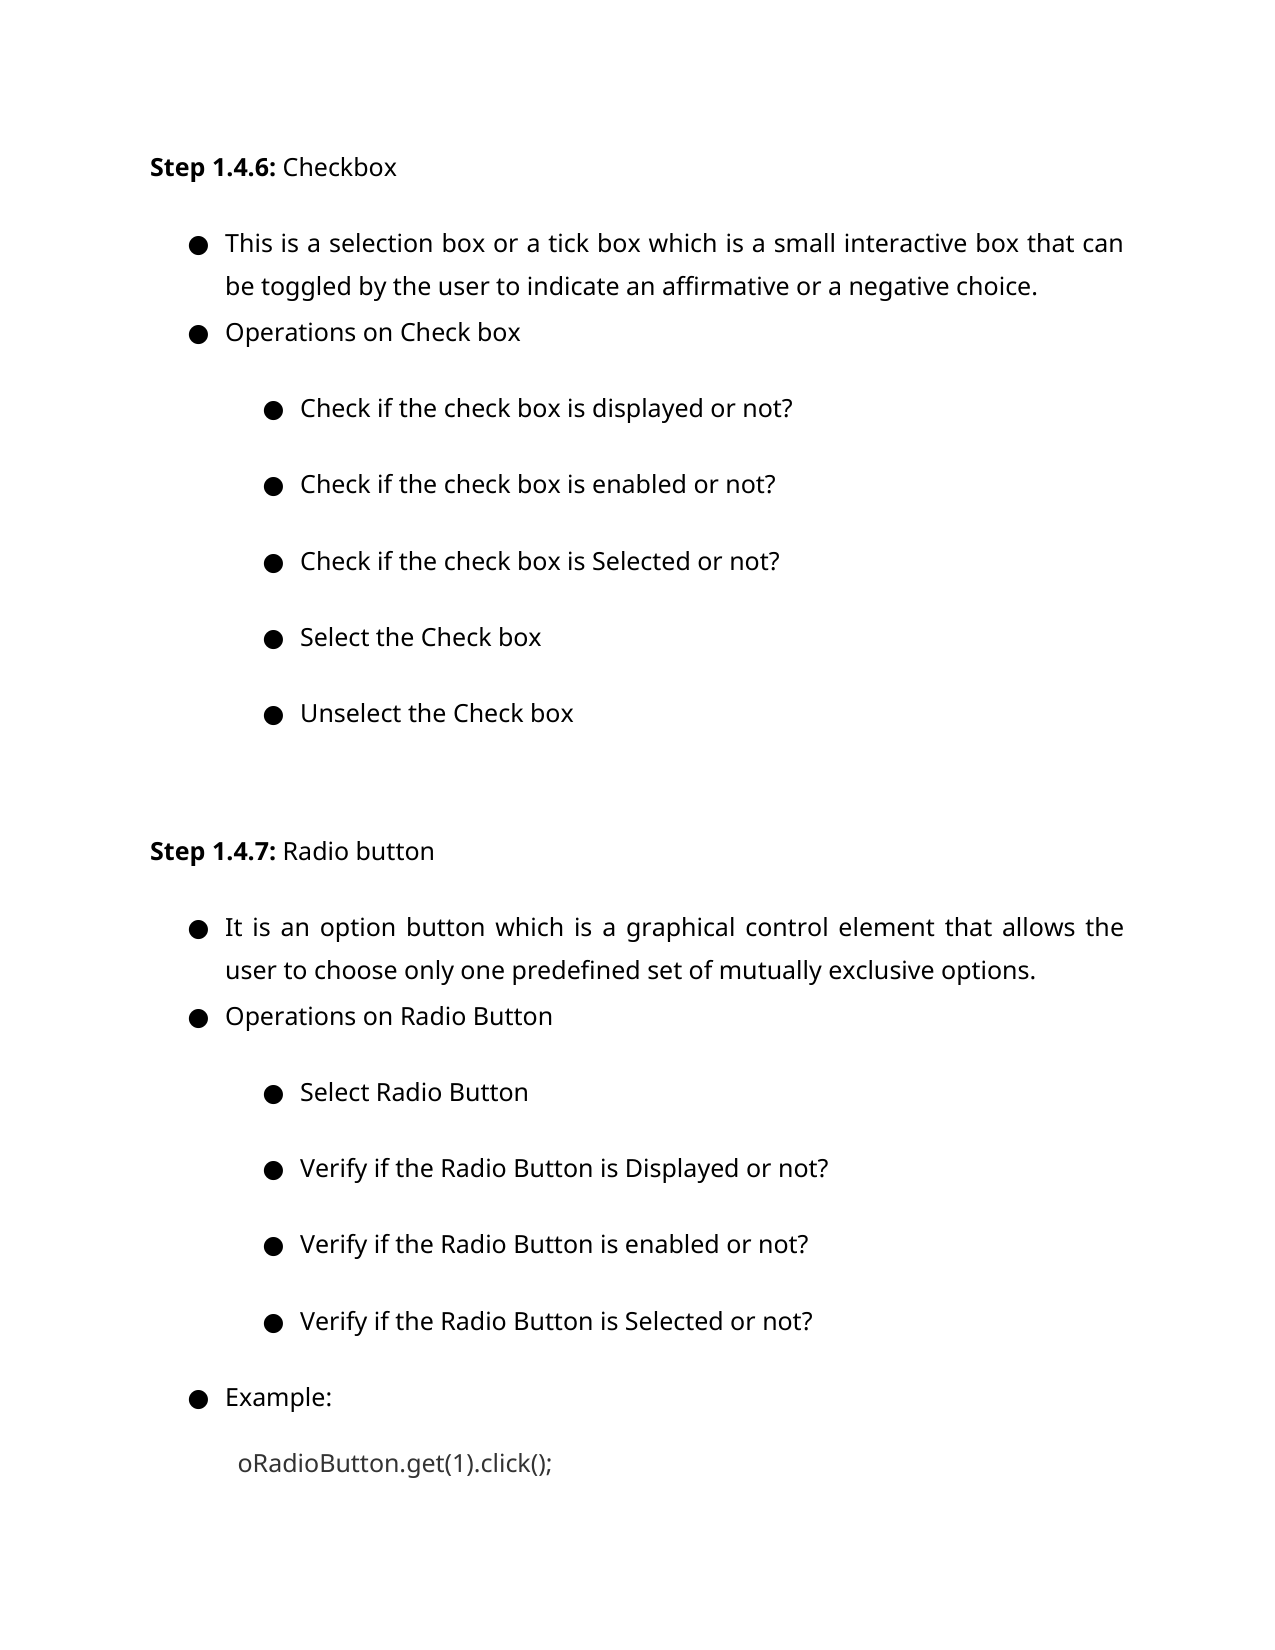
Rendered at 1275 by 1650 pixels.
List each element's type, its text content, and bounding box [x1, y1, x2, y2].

list Verify if the Radio Button is Displayed or not? [262, 1141, 1125, 1192]
list Operations on Radio Button [187, 988, 1125, 1039]
list Verify if the Radio Button is enabled or not? [262, 1217, 1125, 1268]
list Check if the check box is enabled or not? [262, 457, 1125, 508]
list Check if the check box is Selected or not? [262, 533, 1125, 584]
list Check if the check box is displayed or not? [262, 381, 1125, 432]
text oRadioButton.get(1).click(); [237, 1445, 1125, 1479]
text Step 1.4.6: Checkbox [212, 150, 1125, 184]
text Step 1.4.7: Radio button [212, 834, 1125, 868]
list Operations on Check box [187, 304, 1125, 356]
list It is an option button which is a graphical control element that allows the user to choose only one predefined set of mutually exclusive options. [187, 899, 1125, 986]
list This is a selection box or a tick box which is a small interactive box that can be toggled by the user to indicate an affirmative or a negative choice. [187, 215, 1125, 302]
list Example: [225, 1369, 1125, 1420]
list Verify if the Radio Button is Selected or not? [262, 1293, 1125, 1344]
list Unselect the Check box [262, 685, 1125, 736]
list Select Radio Button [262, 1064, 1125, 1116]
list Select the Check box [262, 609, 1125, 660]
